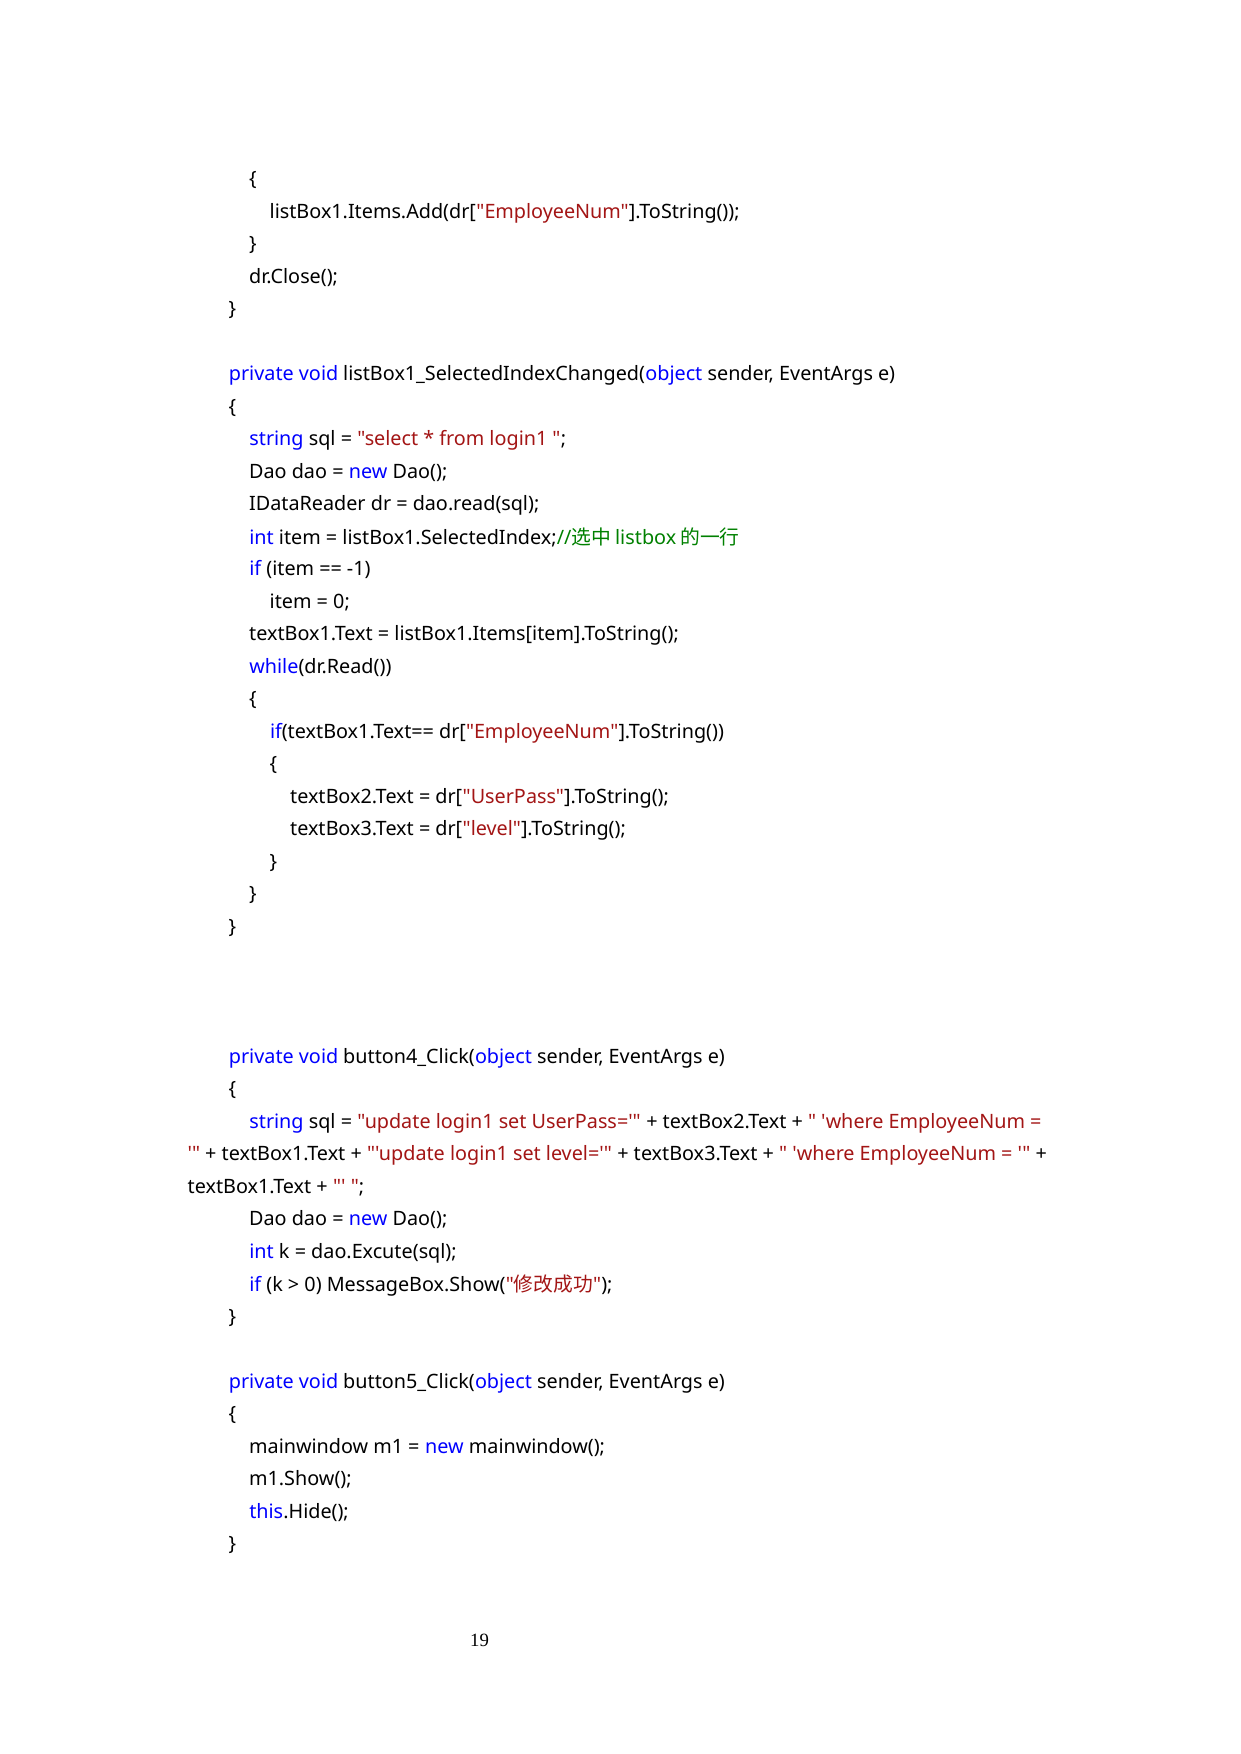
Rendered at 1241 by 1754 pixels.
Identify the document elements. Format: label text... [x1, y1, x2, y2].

text private void listBox1_SelectedIndexChanged(object sender, EventArgs e) [187, 357, 1053, 389]
text textBox3.Text = dr["level"].ToString(); [187, 812, 1053, 844]
text if (k > 0) MessageBox.Show("修改成功"); [187, 1267, 1053, 1299]
text { [187, 1397, 1053, 1429]
text { [187, 1072, 1053, 1104]
text private void button5_Click(object sender, EventArgs e) [187, 1364, 1053, 1397]
text item = 0; [187, 584, 1053, 617]
text textBox2.Text = dr["UserPass"].ToString(); [187, 779, 1053, 812]
text if(textBox1.Text== dr["EmployeeNum"].ToString()) [187, 714, 1053, 747]
text IDataReader dr = dao.read(sql); [187, 487, 1053, 519]
text } [187, 909, 1053, 942]
text listBox1.Items.Add(dr["EmployeeNum"].ToString()); [187, 194, 1053, 227]
text } [187, 1527, 1053, 1559]
text { [187, 162, 1053, 194]
text this.Hide(); [187, 1494, 1053, 1527]
text Dao dao = new Dao(); [187, 1202, 1053, 1234]
text textBox1.Text = listBox1.Items[item].ToString(); [187, 617, 1053, 649]
text string sql = "select * from login1 "; [187, 422, 1053, 454]
text int k = dao.Excute(sql); [187, 1234, 1053, 1267]
text { [187, 747, 1053, 779]
text } [187, 844, 1053, 877]
text string sql = "update login1 set UserPass='" + textBox2.Text + " 'where EmployeeNum = '" + textBox1.Text + "'update login1 set level='" + textBox3.Text + " 'where EmployeeNum = '" + textBox1.Text + "' "; [187, 1104, 1053, 1202]
text } [187, 227, 1053, 259]
text private void button4_Click(object sender, EventArgs e) [187, 1039, 1053, 1072]
text { [187, 389, 1053, 422]
text dr.Close(); [187, 259, 1053, 292]
text m1.Show(); [187, 1462, 1053, 1494]
text { [187, 682, 1053, 714]
text mainwindow m1 = new mainwindow(); [187, 1429, 1053, 1462]
text Dao dao = new Dao(); [187, 454, 1053, 487]
text } [187, 292, 1053, 324]
text } [187, 1299, 1053, 1332]
text while(dr.Read()) [187, 649, 1053, 682]
text } [187, 877, 1053, 909]
text int item = listBox1.SelectedIndex;//选中listbox的一行 [187, 519, 1053, 552]
text if (item == -1) [187, 552, 1053, 584]
